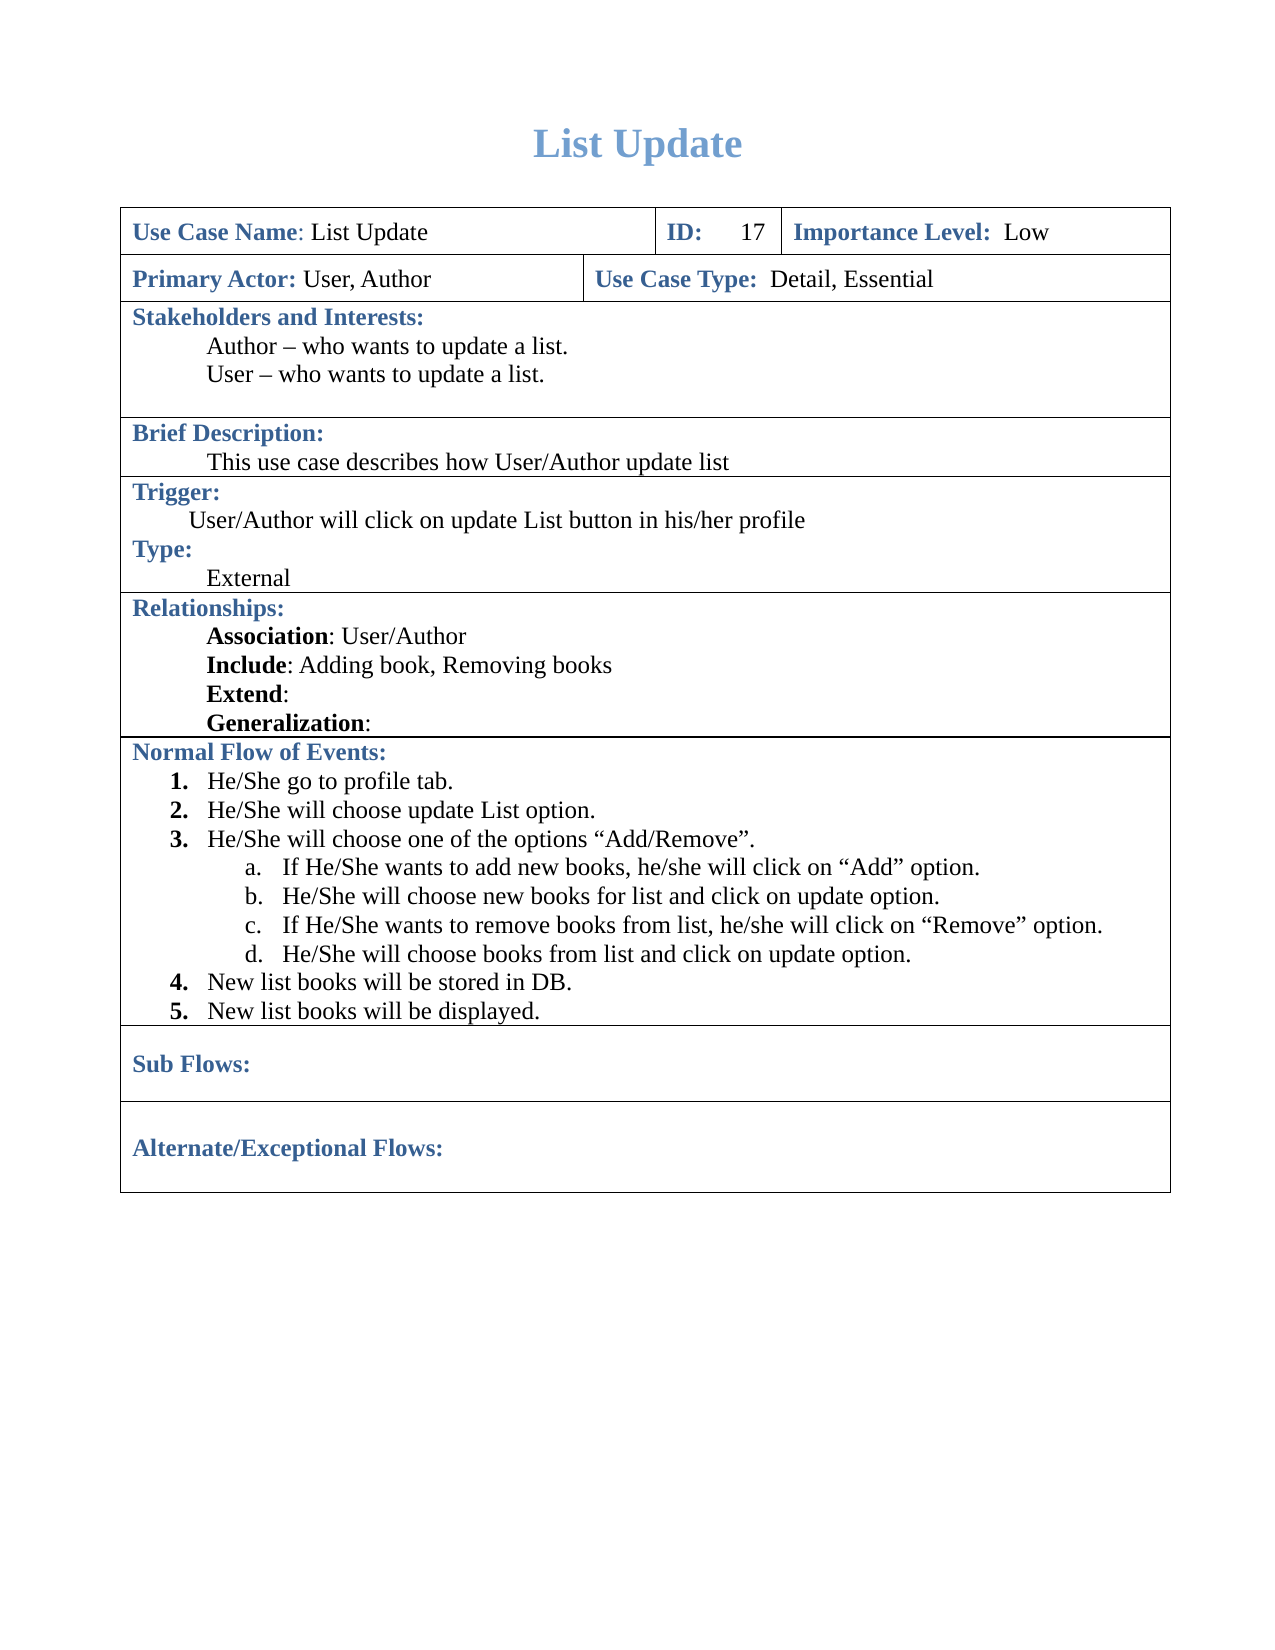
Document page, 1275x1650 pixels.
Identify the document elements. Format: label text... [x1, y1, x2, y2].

table_cell Primary Actor: User, Author [121, 255, 583, 301]
table_cell Stakeholders and Interests: Author – who wants to update a list. User – who wants to update a list. [121, 302, 1170, 417]
table_header ID: 17 [656, 208, 781, 254]
table_header Importance Level: Low [782, 208, 1170, 254]
table_cell Relationships: Association: User/Author Include: Adding book, Removing books Extend: Generalization: [121, 593, 1170, 736]
table_cell Normal Flow of Events: He/She go to profile tab. He/She will choose update List option. He/She will choose one of the options “Add/Remove”. If He/She wants to add new books, he/she will click on “Add” option. He/She will choose new books for list and click on update option. If He/She wants to remove books from list, he/she will click on “Remove” option. He/She will choose books from list and click on update option. New list books will be stored in DB. New list books will be displayed. [121, 738, 1170, 1025]
table_cell Alternate/Exceptional Flows: [121, 1102, 1170, 1192]
table_cell Brief Description: This use case describes how User/Author update list [121, 418, 1170, 476]
table_cell Use Case Type: Detail, Essential [584, 255, 1170, 301]
table_header Use Case Name: List Update [121, 208, 655, 254]
table_cell Sub Flows: [121, 1026, 1170, 1101]
title List Update [118, 118, 1157, 166]
table_cell Trigger: User/Author will click on update List button in his/her profile Type: External [121, 477, 1170, 592]
